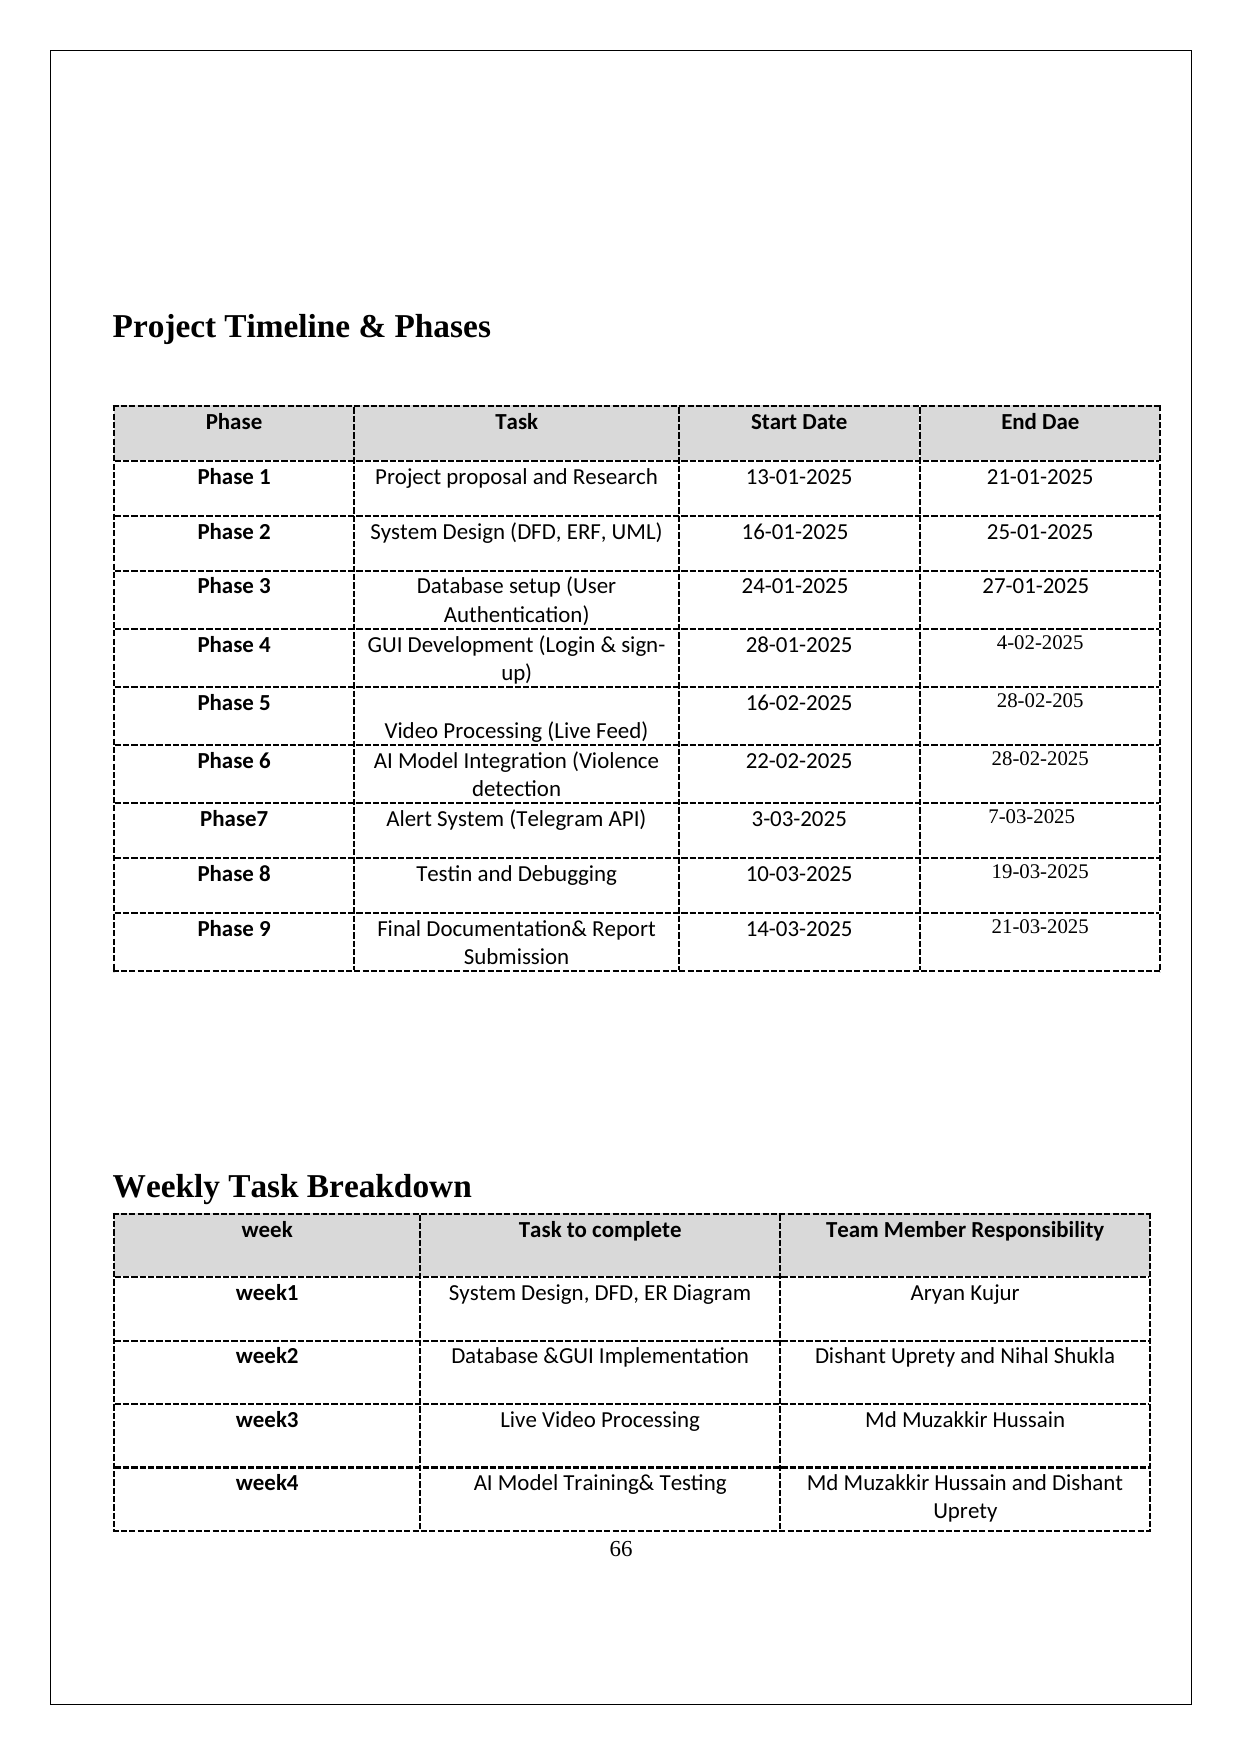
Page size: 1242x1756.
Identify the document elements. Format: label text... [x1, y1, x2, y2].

table_cell week1 [114, 1276, 420, 1339]
table_cell 4-02-2025 [920, 628, 1160, 686]
table_cell Phase 6 [114, 744, 354, 802]
table_cell 14-03-2025 [679, 912, 919, 970]
table_cell 28-02-205 [920, 686, 1160, 744]
table_cell Dishant Uprety and Nihal Shukla [780, 1340, 1150, 1403]
table_cell 19-03-2025 [920, 857, 1160, 912]
table_header Task [354, 405, 679, 460]
table_cell Md Muzakkir Hussain [780, 1403, 1150, 1466]
text Weekly Task Breakdown [112, 1166, 1129, 1204]
table_cell System Design, DFD, ER Diagram [420, 1276, 780, 1339]
table_cell week2 [114, 1340, 420, 1403]
table_cell 10-03-2025 [679, 857, 919, 912]
table_cell 21-01-2025 [920, 460, 1160, 515]
table_cell Phase 1 [114, 460, 354, 515]
table_cell 7-03-2025 [920, 802, 1160, 857]
table_cell 13-01-2025 [679, 460, 919, 515]
table_cell 28-02-2025 [920, 744, 1160, 802]
table_header week [114, 1213, 420, 1276]
table_cell week4 [114, 1466, 420, 1530]
table_cell AI Model Integration (Violence detection [354, 744, 679, 802]
table_cell week3 [114, 1403, 420, 1466]
table_header Task to complete [420, 1213, 780, 1276]
table_cell Phase 9 [114, 912, 354, 970]
table_cell Testin and Debugging [354, 857, 679, 912]
table_cell 25-01-2025 [920, 515, 1160, 569]
text Project Timeline & Phases [112, 306, 1129, 344]
table_cell Phase 5 [114, 686, 354, 744]
table_cell AI Model Training& Testing [420, 1466, 780, 1530]
table_cell Md Muzakkir Hussain and Dishant Uprety [780, 1466, 1150, 1530]
table_header Start Date [679, 405, 919, 460]
table_cell Video Processing (Live Feed) [354, 686, 679, 744]
table_cell 16-01-2025 [679, 515, 919, 569]
table_cell Phase7 [114, 802, 354, 857]
table_cell Phase 2 [114, 515, 354, 569]
table_cell Alert System (Telegram API) [354, 802, 679, 857]
table_cell 16-02-2025 [679, 686, 919, 744]
table_cell Phase 4 [114, 628, 354, 686]
table_cell 24-01-2025 [679, 570, 919, 628]
table_header End Dae [920, 405, 1160, 460]
table_cell GUI Development (Login & sign-up) [354, 628, 679, 686]
table_cell Phase 8 [114, 857, 354, 912]
table_cell 3-03-2025 [679, 802, 919, 857]
table_cell Final Documentation& Report Submission [354, 912, 679, 970]
table_cell Project proposal and Research [354, 460, 679, 515]
table_cell 28-01-2025 [679, 628, 919, 686]
table_cell 27-01-2025 [920, 570, 1160, 628]
table_cell Phase 3 [114, 570, 354, 628]
table_cell Aryan Kujur [780, 1276, 1150, 1339]
table_header Phase [114, 405, 354, 460]
table_cell 21-03-2025 [920, 912, 1160, 970]
table_cell 22-02-2025 [679, 744, 919, 802]
table_cell Live Video Processing [420, 1403, 780, 1466]
table_header Team Member Responsibility [780, 1213, 1150, 1276]
table_cell Database setup (User Authentication) [354, 570, 679, 628]
table_cell System Design (DFD, ERF, UML) [354, 515, 679, 569]
table_cell Database &GUI Implementation [420, 1340, 780, 1403]
